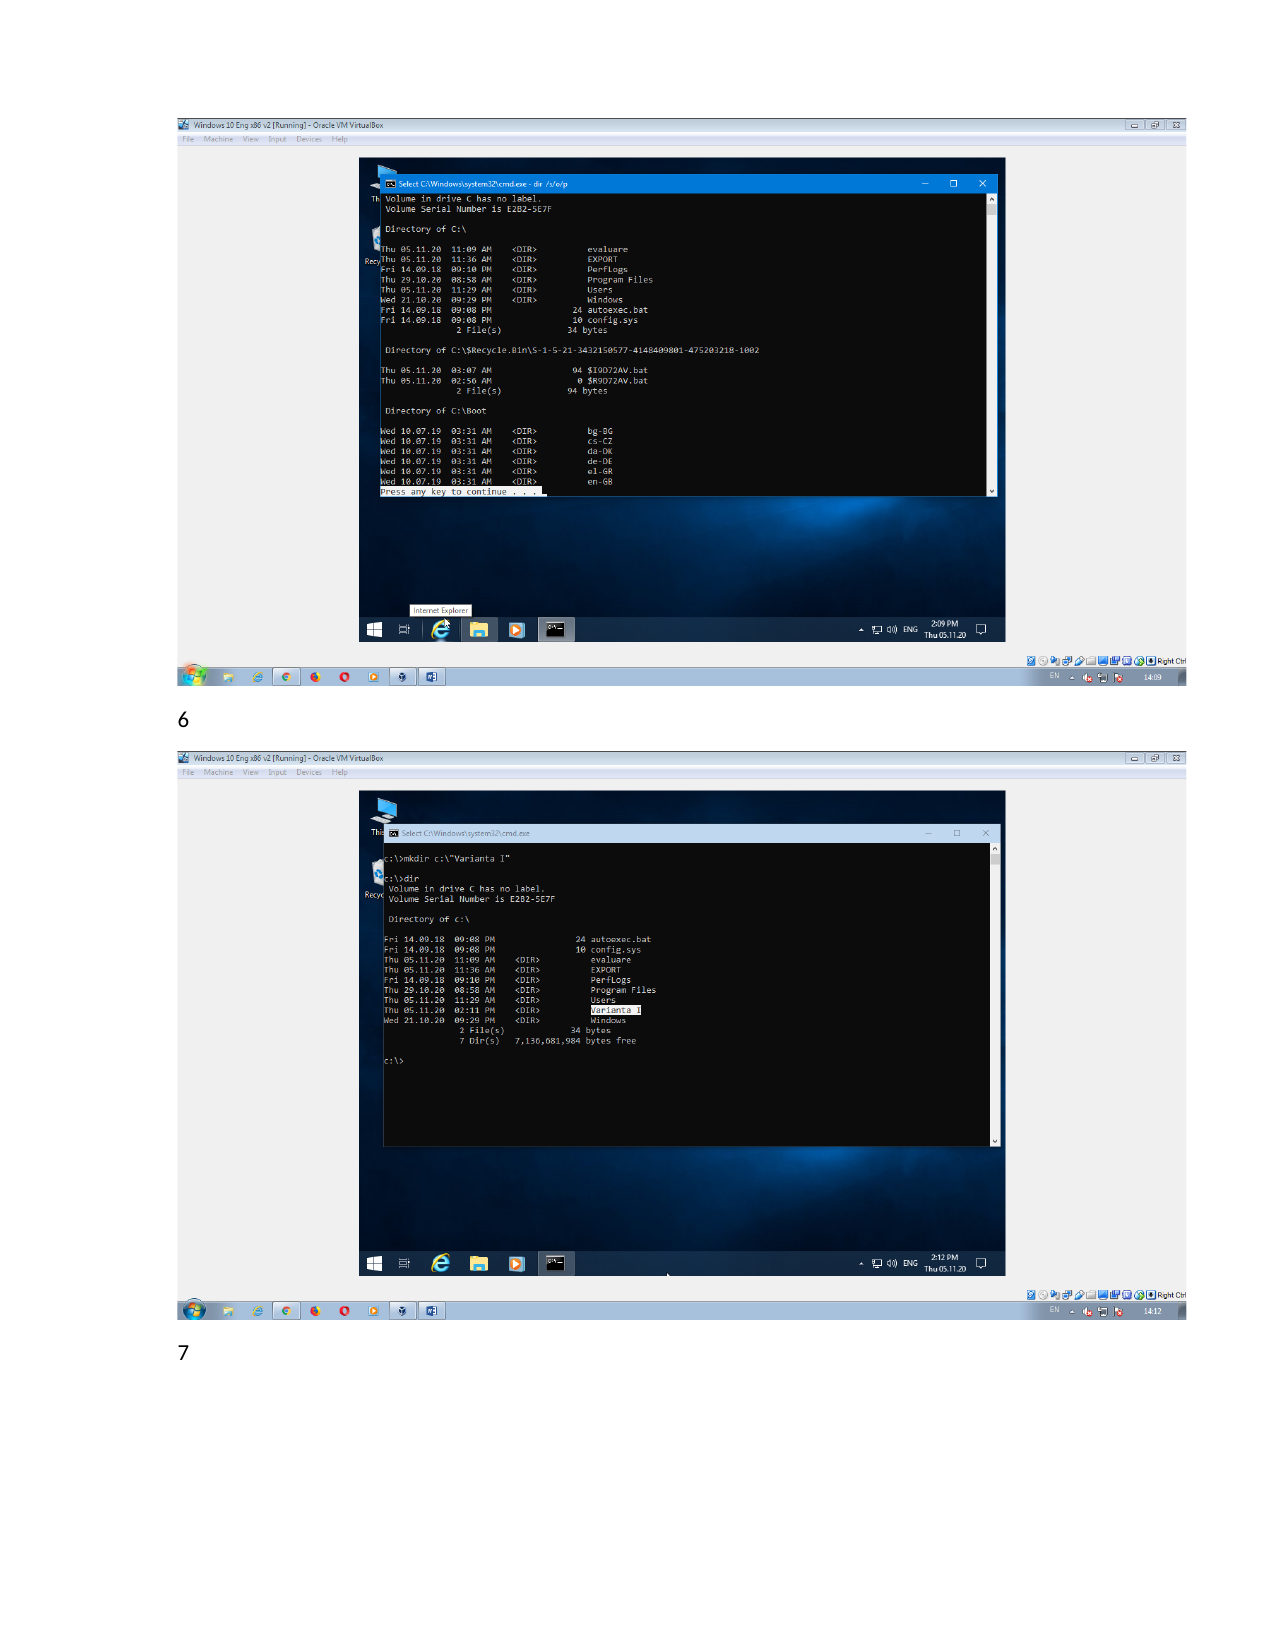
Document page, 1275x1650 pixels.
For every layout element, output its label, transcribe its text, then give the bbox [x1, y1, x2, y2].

text 7 [177, 1338, 1186, 1366]
text 6 [177, 705, 1186, 733]
picture [177, 751, 1187, 1320]
picture [177, 118, 1187, 686]
